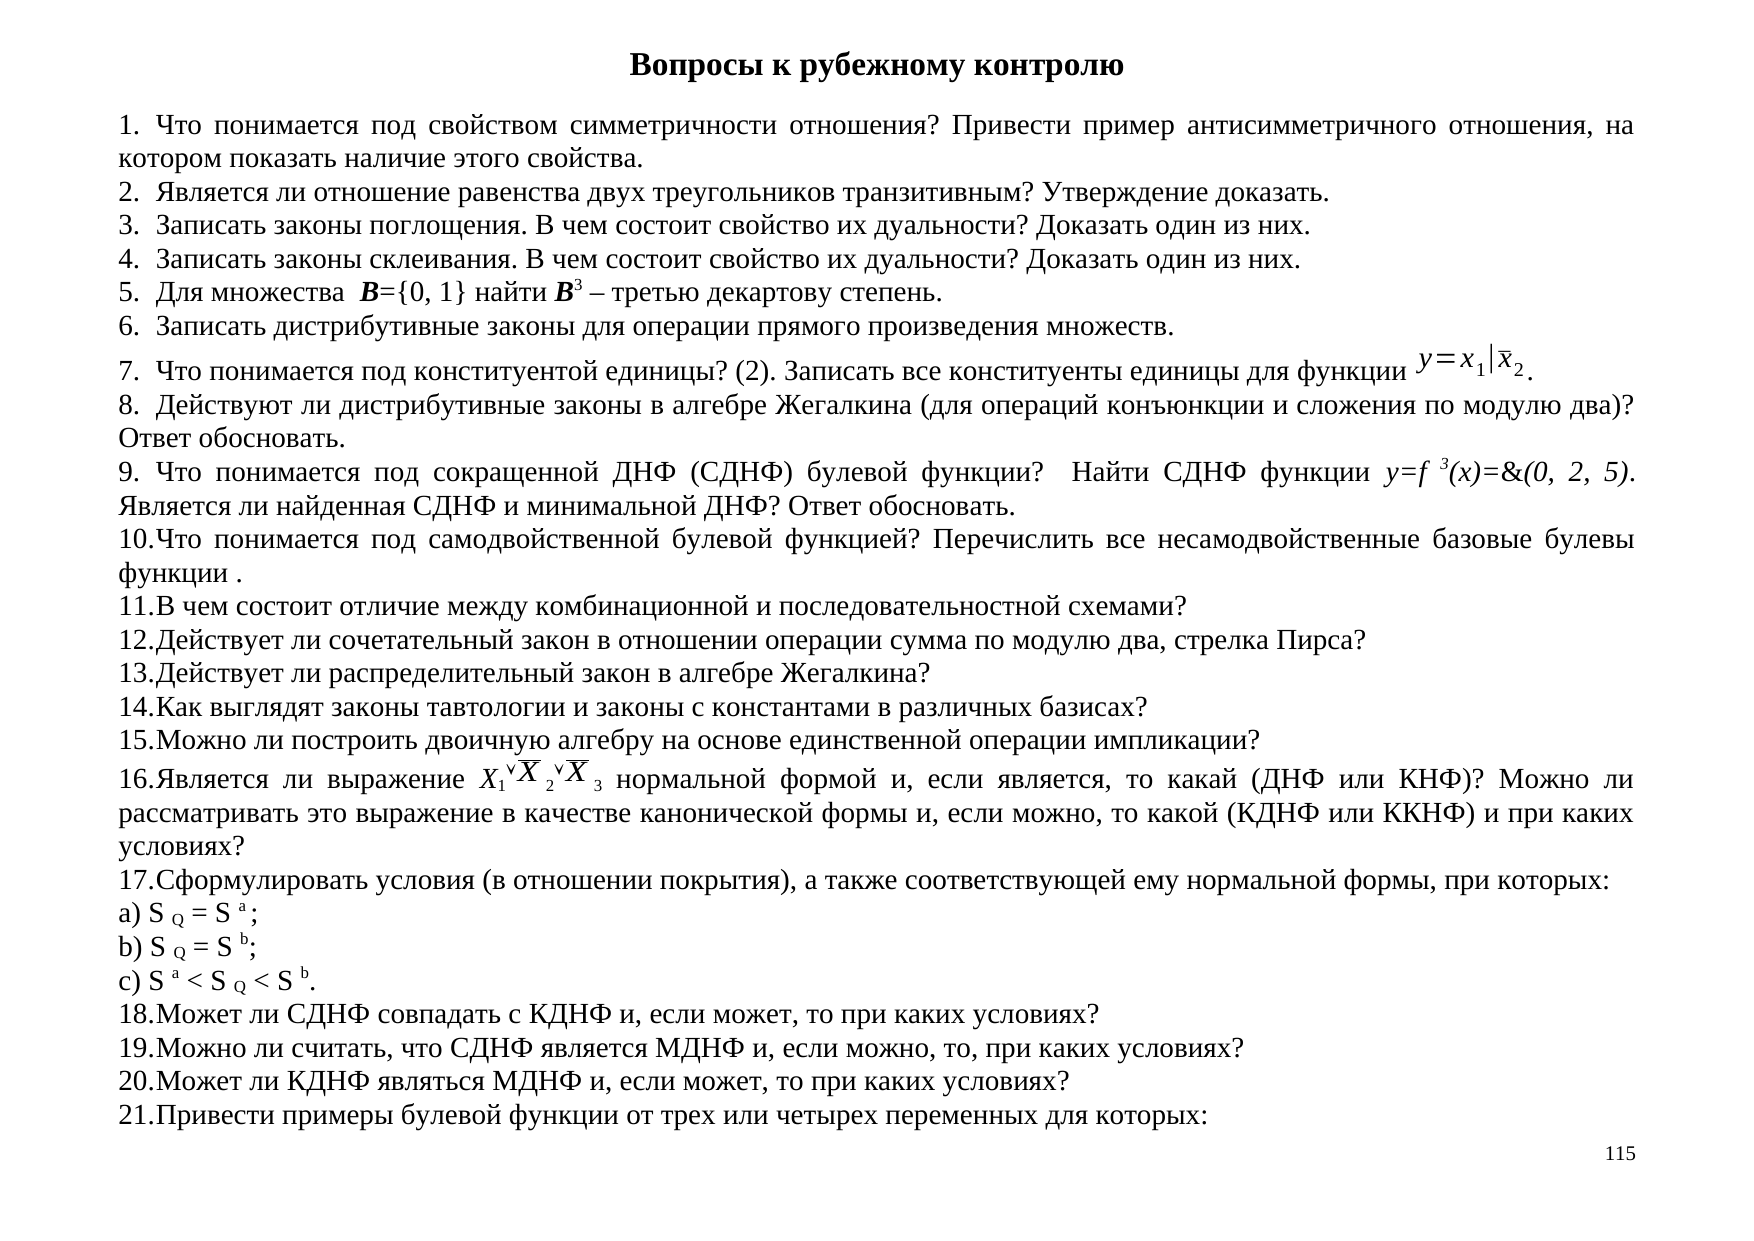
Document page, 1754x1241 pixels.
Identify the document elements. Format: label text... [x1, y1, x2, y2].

list Для множества В={0, 1} найти В3 – третью декартову степень. [118, 274, 1636, 308]
text Вопросы к рубежному контролю [118, 44, 1636, 107]
list Может ли КДНФ являться МДНФ и, если может, то при каких условиях? [118, 1063, 1636, 1097]
list Что понимается под конституентой единицы? (2). Записать все конституенты единицы для функции . [118, 342, 1636, 387]
list Что понимается под самодвойственной булевой функцией? Перечислить все несамодвойственные базовые булевы функции . [118, 521, 1636, 588]
list Записать дистрибутивные законы для операции прямого произведения множеств. [118, 308, 1636, 342]
list Действует ли сочетательный закон в отношении операции сумма по модулю два, стрелка Пирса? [118, 622, 1636, 655]
list Сформулировать условия (в отношении покрытия), а также соответствующей ему нормальной формы, при которых: [118, 862, 1636, 896]
list Записать законы склеивания. В чем состоит свойство их дуальности? Доказать один из них. [118, 241, 1636, 274]
list Может ли СДНФ совпадать с КДНФ и, если может, то при каких условиях? [118, 996, 1636, 1030]
text c) S a < S Q < S b. [118, 963, 1636, 996]
list Можно ли построить двоичную алгебру на основе единственной операции импликации? [118, 722, 1636, 756]
list Записать законы поглощения. В чем состоит свойство их дуальности? Доказать один из них. [118, 207, 1636, 241]
list Является ли отношение равенства двух треугольников транзитивным? Утверждение доказать. [118, 174, 1636, 207]
list Что понимается под свойством симметричности отношения? Привести пример антисимметричного отношения, на котором показать наличие этого свойства. [118, 107, 1636, 174]
list В чем состоит отличие между комбинационной и последовательностной схемами? [118, 588, 1636, 622]
list Как выглядят законы тавтологии и законы с константами в различных базисах? [118, 689, 1636, 722]
list Что понимается под сокращенной ДНФ (СДНФ) булевой функции? Найти СДНФ функции y=f 3(x)=&(0, 2, 5). Является ли найденная СДНФ и минимальной ДНФ? Ответ обосновать. [118, 454, 1636, 521]
list Можно ли считать, что СДНФ является МДНФ и, если можно, то, при каких условиях? [118, 1030, 1636, 1063]
list Привести примеры булевой функции от трех или четырех переменных для которых: [118, 1097, 1636, 1130]
list Действует ли распределительный закон в алгебре Жегалкина? [118, 655, 1636, 689]
text b) S Q = S b; [118, 929, 1636, 963]
list Является ли выражение Х123 нормальной формой и, если является, то какай (ДНФ или КНФ)? Можно ли рассматривать это выражение в качестве канонической формы и, если можно, то какой (КДНФ или ККНФ) и при каких условиях? [118, 756, 1636, 862]
list Действуют ли дистрибутивные законы в алгебре Жегалкина (для операций конъюнкции и сложения по модулю два)? Ответ обосновать. [118, 387, 1636, 454]
text a) S Q = S a ; [118, 896, 1636, 929]
